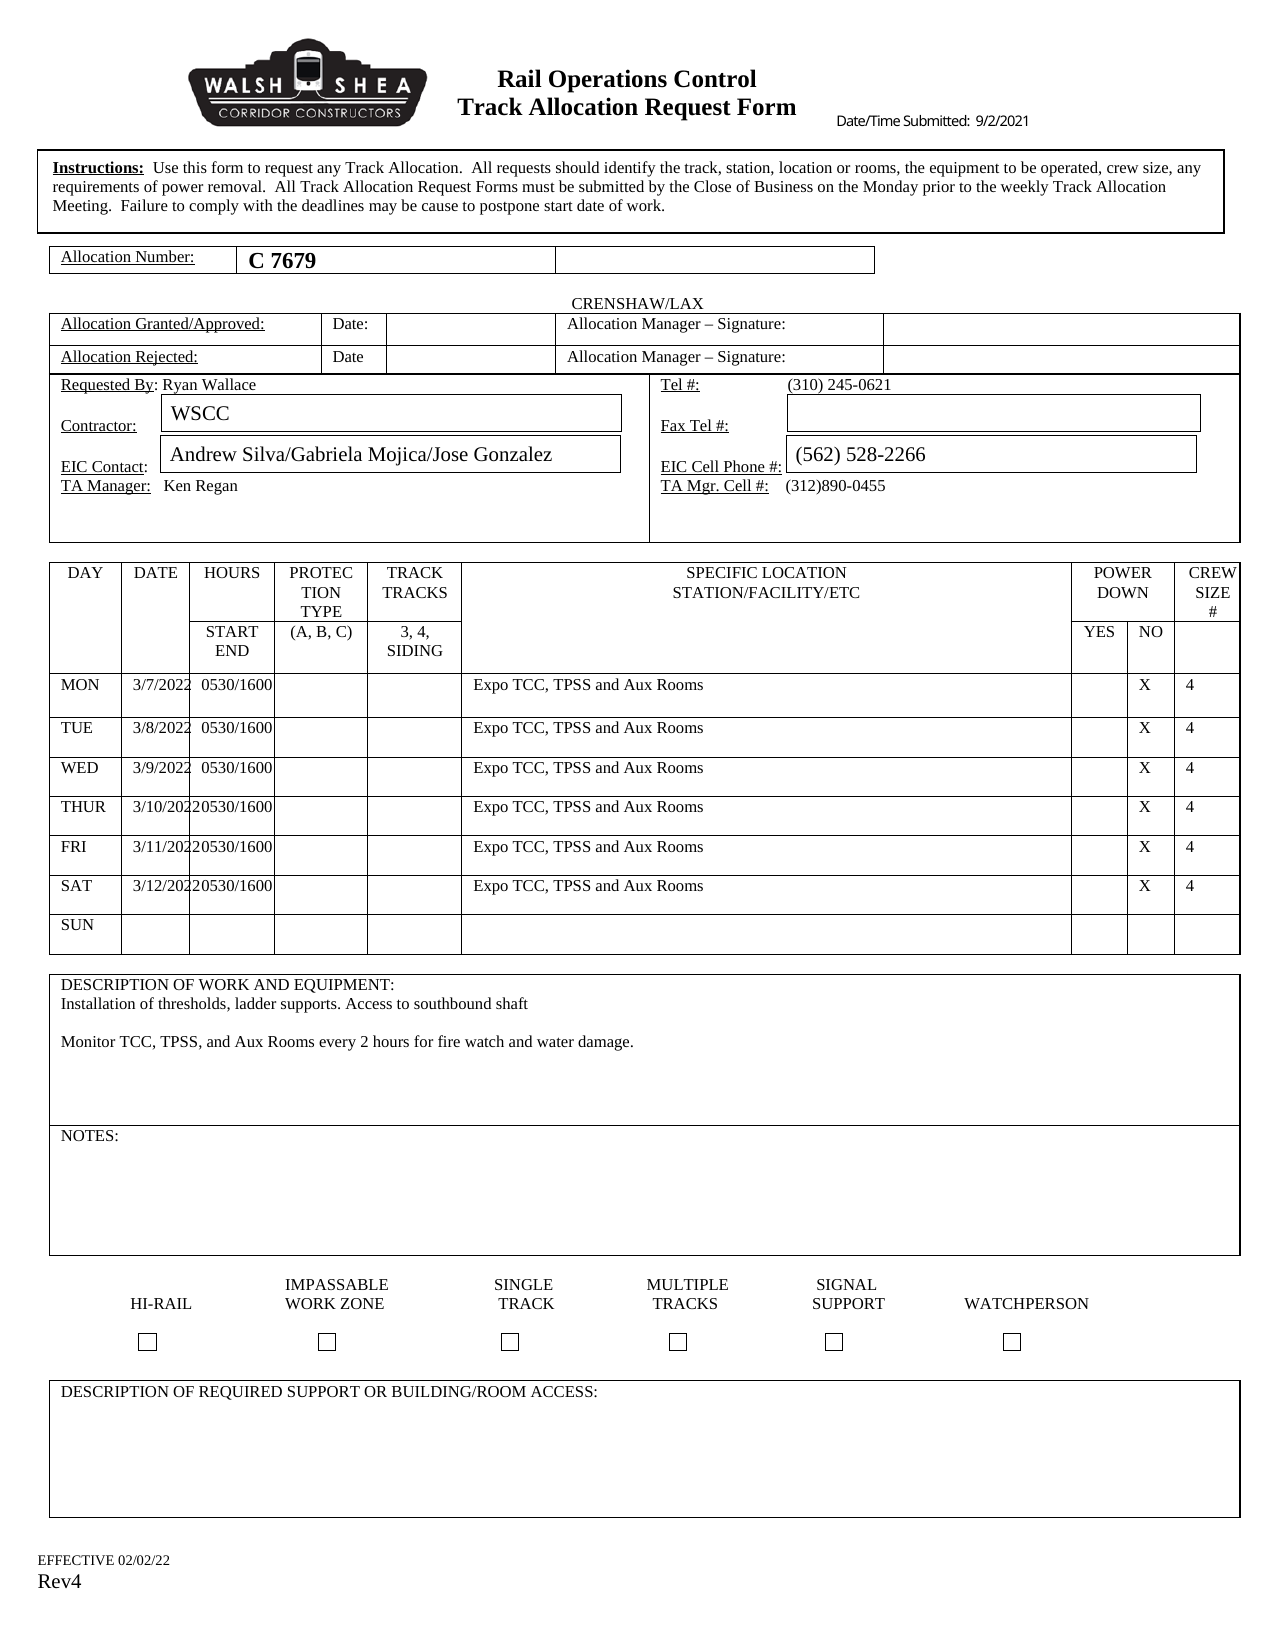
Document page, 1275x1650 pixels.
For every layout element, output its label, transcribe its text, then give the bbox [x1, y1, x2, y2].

table_header SPECIFIC LOCATION STATION/FACILITY/ETC [462, 563, 1071, 673]
table_header DATE [122, 563, 189, 673]
table_header [556, 247, 874, 273]
table_header MULTIPLE TRACKS [602, 1275, 761, 1332]
table_cell [275, 674, 367, 717]
table_cell X [1128, 758, 1174, 796]
table_cell [368, 915, 461, 953]
table_cell 3/11/2022 [122, 836, 189, 875]
table_cell 4 [1175, 797, 1239, 835]
table_cell WED [50, 758, 121, 796]
table_header Tel #: (310) 245-0621 Fax Tel #: EIC Cell Phone #: TA Mgr. Cell #: (312)890-0455 [650, 375, 1239, 542]
table_cell [275, 915, 367, 953]
table_cell X [1128, 718, 1174, 757]
table_cell MON [50, 674, 121, 717]
table_cell 0530/1600 [190, 718, 274, 757]
table_cell 0530/1600 [190, 836, 274, 875]
table_cell Expo TCC, TPSS and Aux Rooms [462, 797, 1071, 835]
table_cell 4 [1175, 876, 1239, 914]
table_cell 3/9/2022 [122, 758, 189, 796]
table_cell 0530/1600 [190, 758, 274, 796]
table_header DESCRIPTION OF WORK AND EQUIPMENT: Installation of thresholds, ladder supports. Access to southbound shaft Monitor TCC, TPSS, and Aux Rooms every 2 hours for fire watch and water damage. [50, 975, 1239, 1124]
table_cell Date [322, 346, 386, 372]
table_cell [368, 797, 461, 835]
table_cell [1072, 915, 1127, 953]
table_cell [1072, 836, 1127, 875]
table_cell 3/12/2022 [122, 876, 189, 914]
table_cell START END [190, 622, 274, 673]
table_cell 0530/1600 [190, 876, 274, 914]
table_header DESCRIPTION OF REQUIRED SUPPORT OR BUILDING/ROOM ACCESS: [50, 1381, 1239, 1517]
table_cell [368, 758, 461, 796]
table_cell TUE [50, 718, 121, 757]
table_cell [387, 346, 555, 372]
table_cell 3/7/2022 [122, 674, 189, 717]
table_cell [1072, 718, 1127, 757]
table_cell [1128, 915, 1174, 953]
table_cell NO [1128, 622, 1174, 673]
table_cell [122, 915, 189, 953]
table_cell 0530/1600 [190, 674, 274, 717]
table_cell X [1128, 836, 1174, 875]
table_header HOURS [190, 563, 274, 621]
table_cell 3, 4, SIDING [368, 622, 461, 673]
table_cell [1072, 797, 1127, 835]
table_cell [884, 346, 1239, 372]
table_cell [368, 674, 461, 717]
text CRENSHAW/LAX [19, 293, 1256, 313]
table_cell (A, B, C) [275, 622, 367, 673]
table_cell FRI [50, 836, 121, 875]
table_cell 4 [1175, 836, 1239, 875]
table_cell Expo TCC, TPSS and Aux Rooms [462, 836, 1071, 875]
table_cell [275, 718, 367, 757]
table_cell [190, 915, 274, 953]
table_cell X [1128, 674, 1174, 717]
table_cell X [1128, 876, 1174, 914]
table_header Requested By: Ryan Wallace Contractor: EIC Contact: TA Manager: Ken Regan [50, 375, 649, 542]
table_header PROTECTION TYPE [275, 563, 367, 621]
table_cell NOTES: [50, 1126, 1239, 1255]
table_cell [275, 876, 367, 914]
table_header [884, 314, 1239, 345]
table_cell 0530/1600 [190, 797, 274, 835]
table_header Allocation Manager – Signature: [556, 314, 883, 345]
table_cell SAT [50, 876, 121, 914]
table_header POWER DOWN [1072, 563, 1174, 621]
table_cell 4 [1175, 718, 1239, 757]
table_header Date: [322, 314, 386, 345]
table_cell 3/10/2022 [122, 797, 189, 835]
table_cell [1072, 876, 1127, 914]
table_cell Expo TCC, TPSS and Aux Rooms [462, 718, 1071, 757]
table_cell [1072, 758, 1127, 796]
table_cell [368, 718, 461, 757]
table_cell [275, 758, 367, 796]
table_cell X [1128, 797, 1174, 835]
table_header [387, 314, 555, 345]
table_cell YES [1072, 622, 1127, 673]
table_cell [275, 836, 367, 875]
table_cell [368, 876, 461, 914]
table_header HI-RAIL [49, 1275, 274, 1332]
table_header CREW SIZE # [1175, 563, 1239, 621]
picture [187, 37, 430, 127]
table_cell Expo TCC, TPSS and Aux Rooms [462, 674, 1071, 717]
table_cell 3/8/2022 [122, 718, 189, 757]
text EFFECTIVE 02/02/22 [37, 1552, 1256, 1569]
table_cell [1072, 674, 1127, 717]
table_cell 4 [1175, 758, 1239, 796]
text Rev4 [37, 1569, 1256, 1593]
table_cell [368, 836, 461, 875]
table_header SINGLE TRACK [462, 1275, 602, 1332]
table_cell Allocation Manager – Signature: [556, 346, 883, 372]
table_cell [462, 915, 1071, 953]
table_header IMPASSABLE WORK ZONE [274, 1275, 462, 1332]
table_cell 4 [1175, 674, 1239, 717]
table_header TRACK TRACKS [368, 563, 461, 621]
table_header SIGNAL SUPPORT WATCHPERSON [761, 1275, 1110, 1332]
table_header Allocation Granted/Approved: [50, 314, 321, 345]
table_cell SUN [50, 915, 121, 953]
table_cell Allocation Rejected: [50, 346, 321, 372]
table_cell Expo TCC, TPSS and Aux Rooms [462, 758, 1071, 796]
table_cell [1175, 622, 1239, 673]
table_cell [275, 797, 367, 835]
table_header DAY [50, 563, 121, 673]
table_cell THUR [50, 797, 121, 835]
table_cell Expo TCC, TPSS and Aux Rooms [462, 876, 1071, 914]
table_header Allocation Number: [50, 247, 236, 273]
table_header C 7679 [237, 247, 555, 273]
table_cell [1175, 915, 1239, 953]
